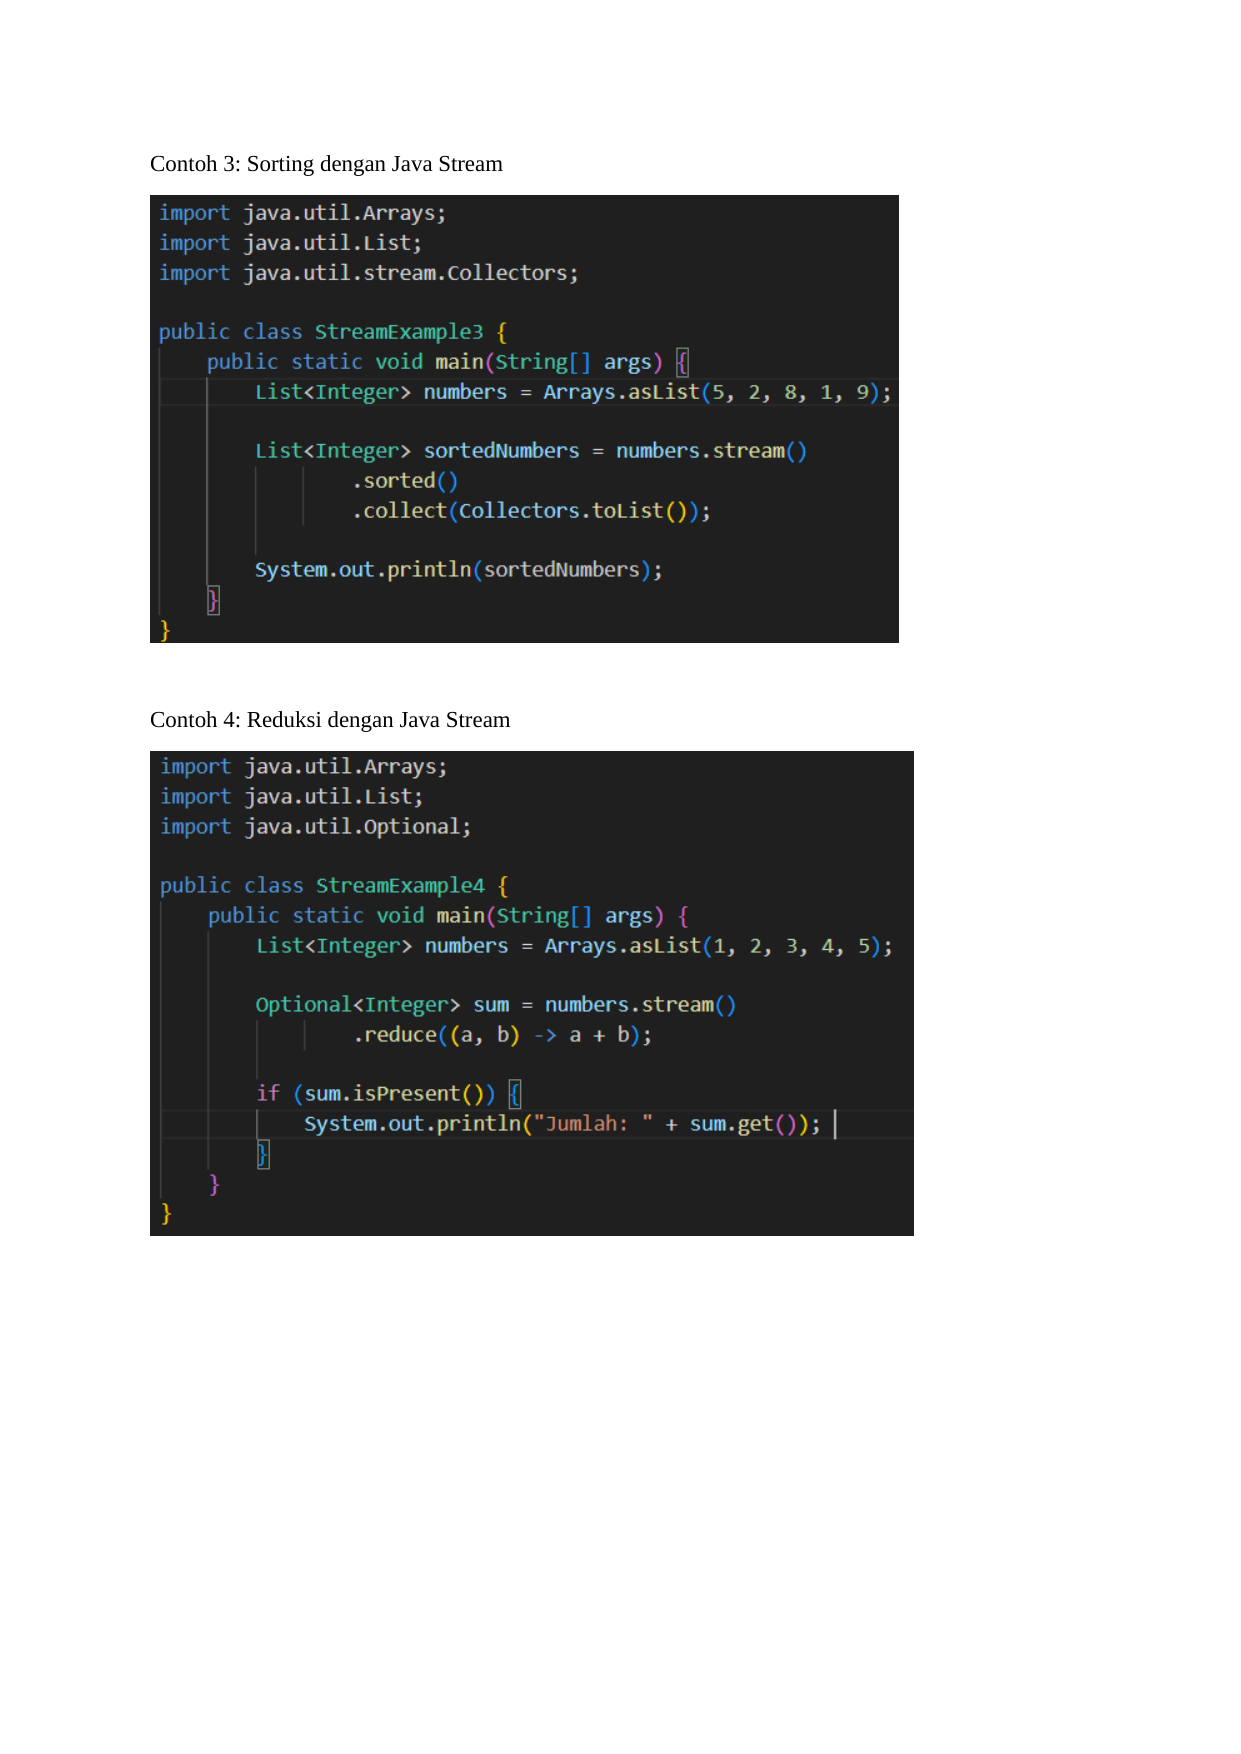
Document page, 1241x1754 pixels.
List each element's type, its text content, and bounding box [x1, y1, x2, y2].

text Contoh 3: Sorting dengan Java Stream [150, 150, 1090, 176]
picture [150, 195, 899, 643]
picture [150, 751, 914, 1236]
text Contoh 4: Reduksi dengan Java Stream [150, 707, 1090, 733]
